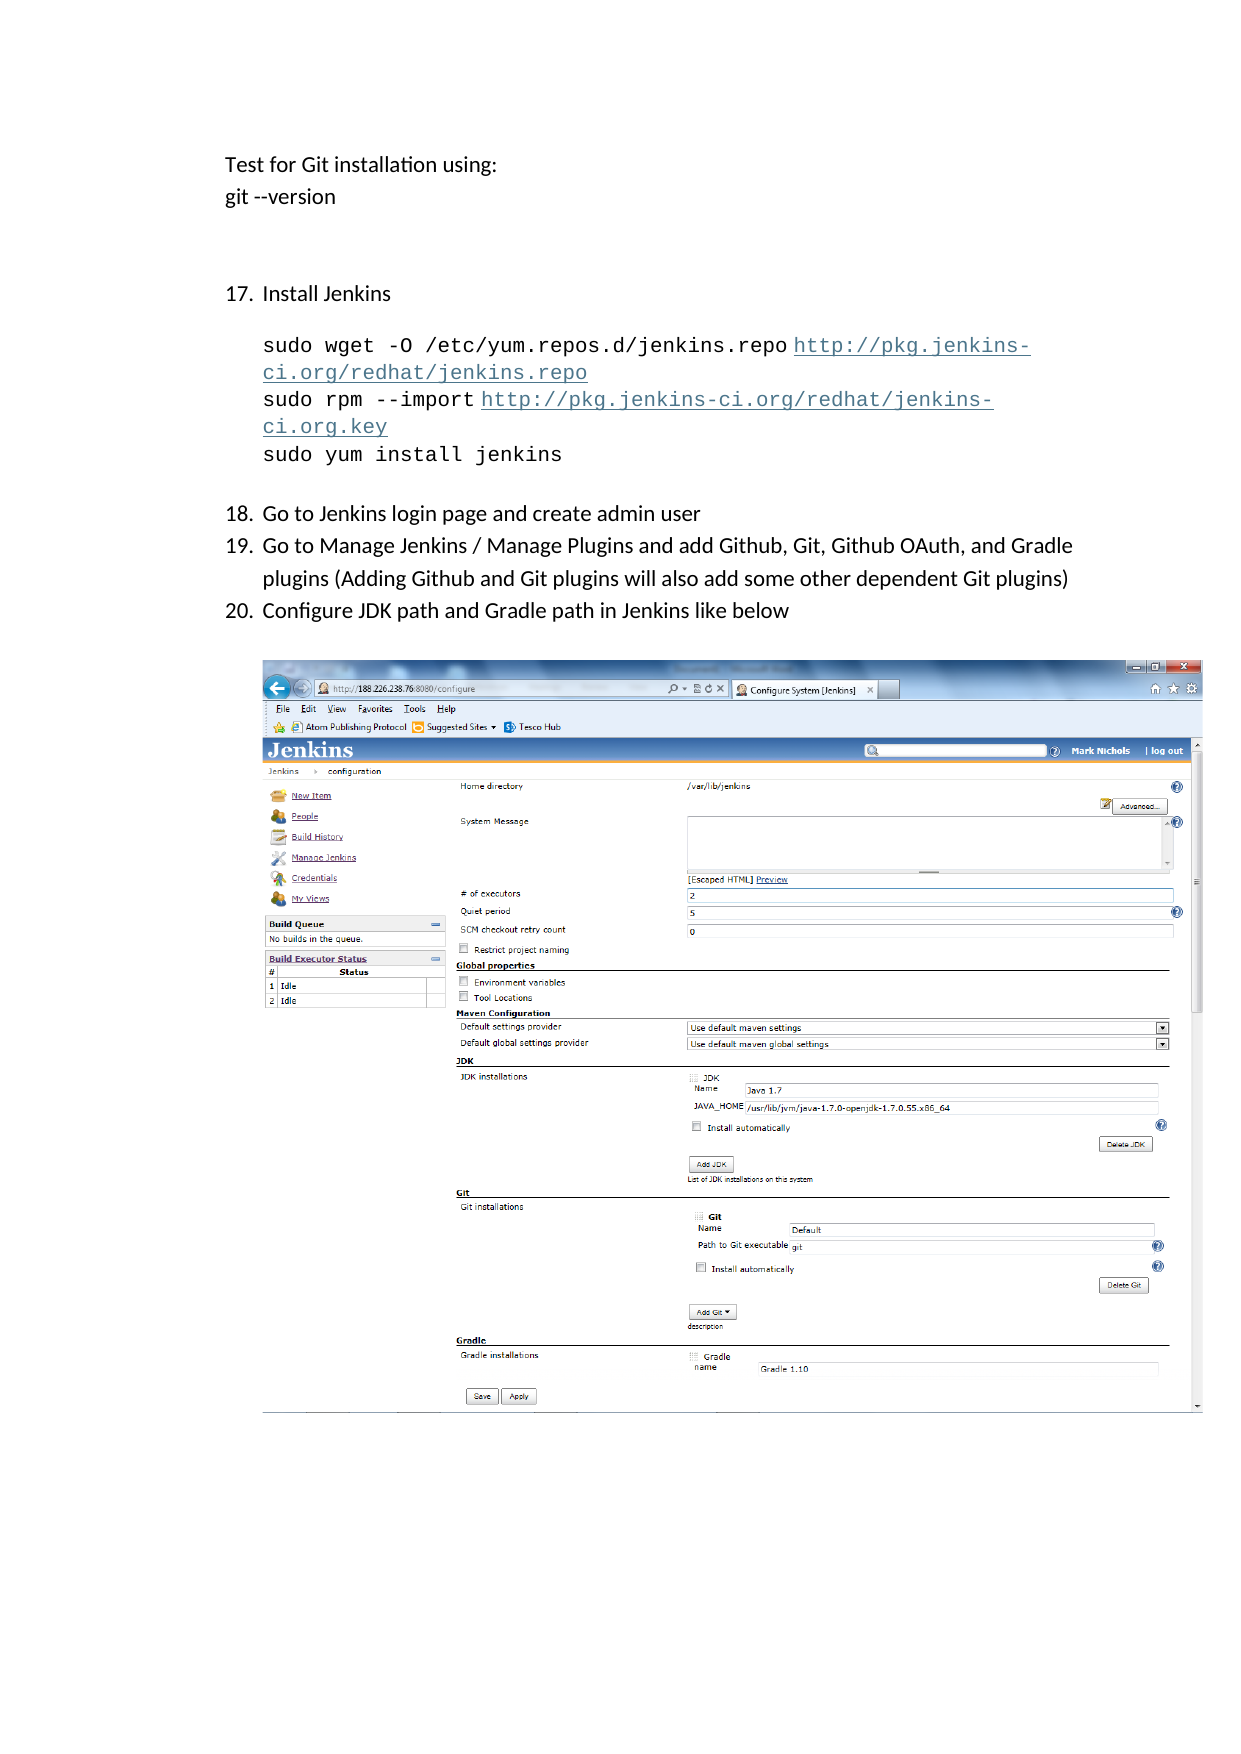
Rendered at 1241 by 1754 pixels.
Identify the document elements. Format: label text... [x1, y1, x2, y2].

text sudo wget -O /etc/yum.repos.d/jenkins.repo http://pkg.jenkins-ci.org/redhat/jenkins.repo [262, 332, 1090, 386]
list Install Jenkins [225, 279, 1090, 307]
list Test for Git installation using: [225, 150, 1090, 178]
list Go to Manage Jenkins / Manage Plugins and add Github, Git, Github OAuth, and Gradle plugins (Adding Github and Git plugins will also add some other dependent Git plugins) [225, 532, 1090, 592]
list git --version [225, 182, 1090, 210]
list Configure JDK path and Gradle path in Jenkins like below [225, 596, 1090, 624]
list Go to Jenkins login page and create admin user [225, 499, 1090, 527]
picture [262, 660, 1203, 1413]
text sudo rpm --import http://pkg.jenkins-ci.org/redhat/jenkins-ci.org.key [262, 386, 1090, 440]
text sudo yum install jenkins [262, 440, 1090, 467]
